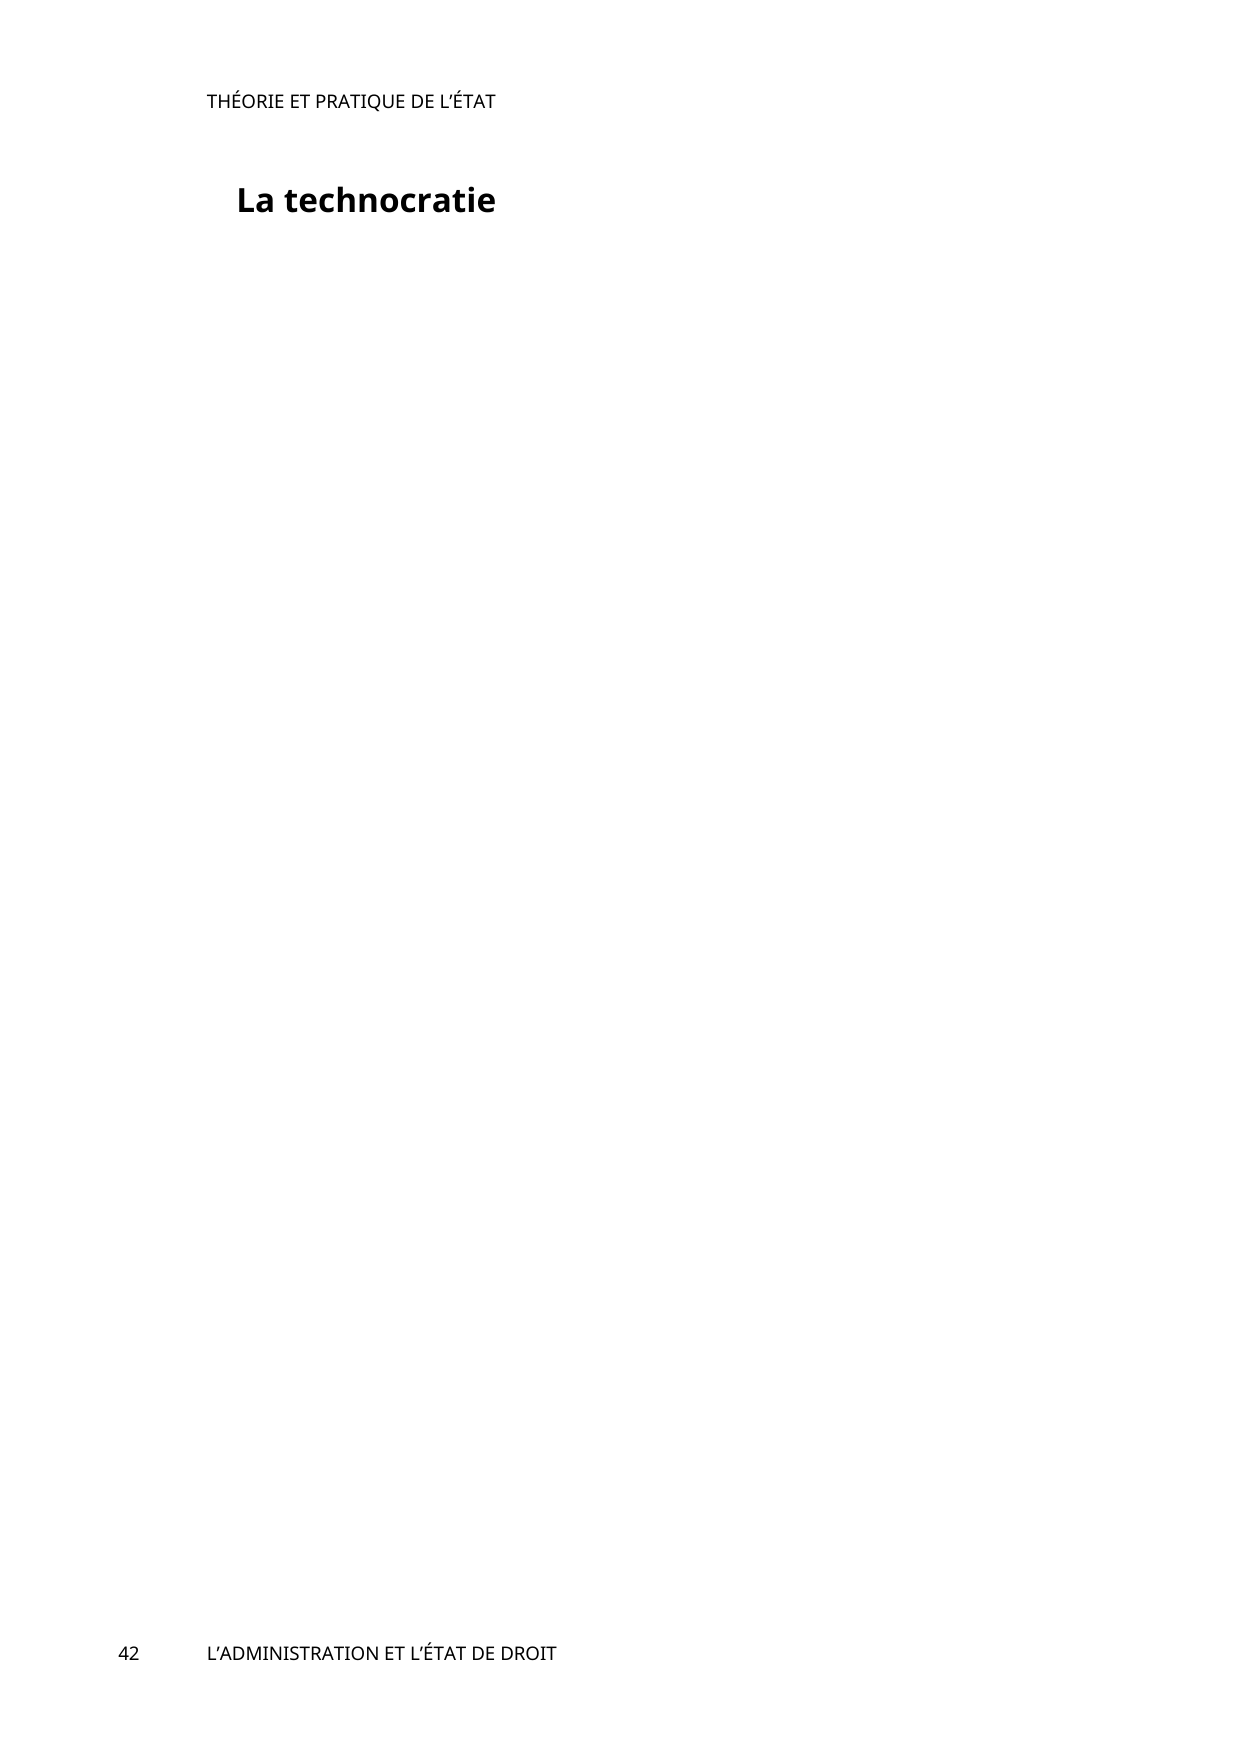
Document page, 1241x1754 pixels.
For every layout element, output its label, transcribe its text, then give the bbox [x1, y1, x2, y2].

subtitle La technocratie [236, 177, 1122, 223]
